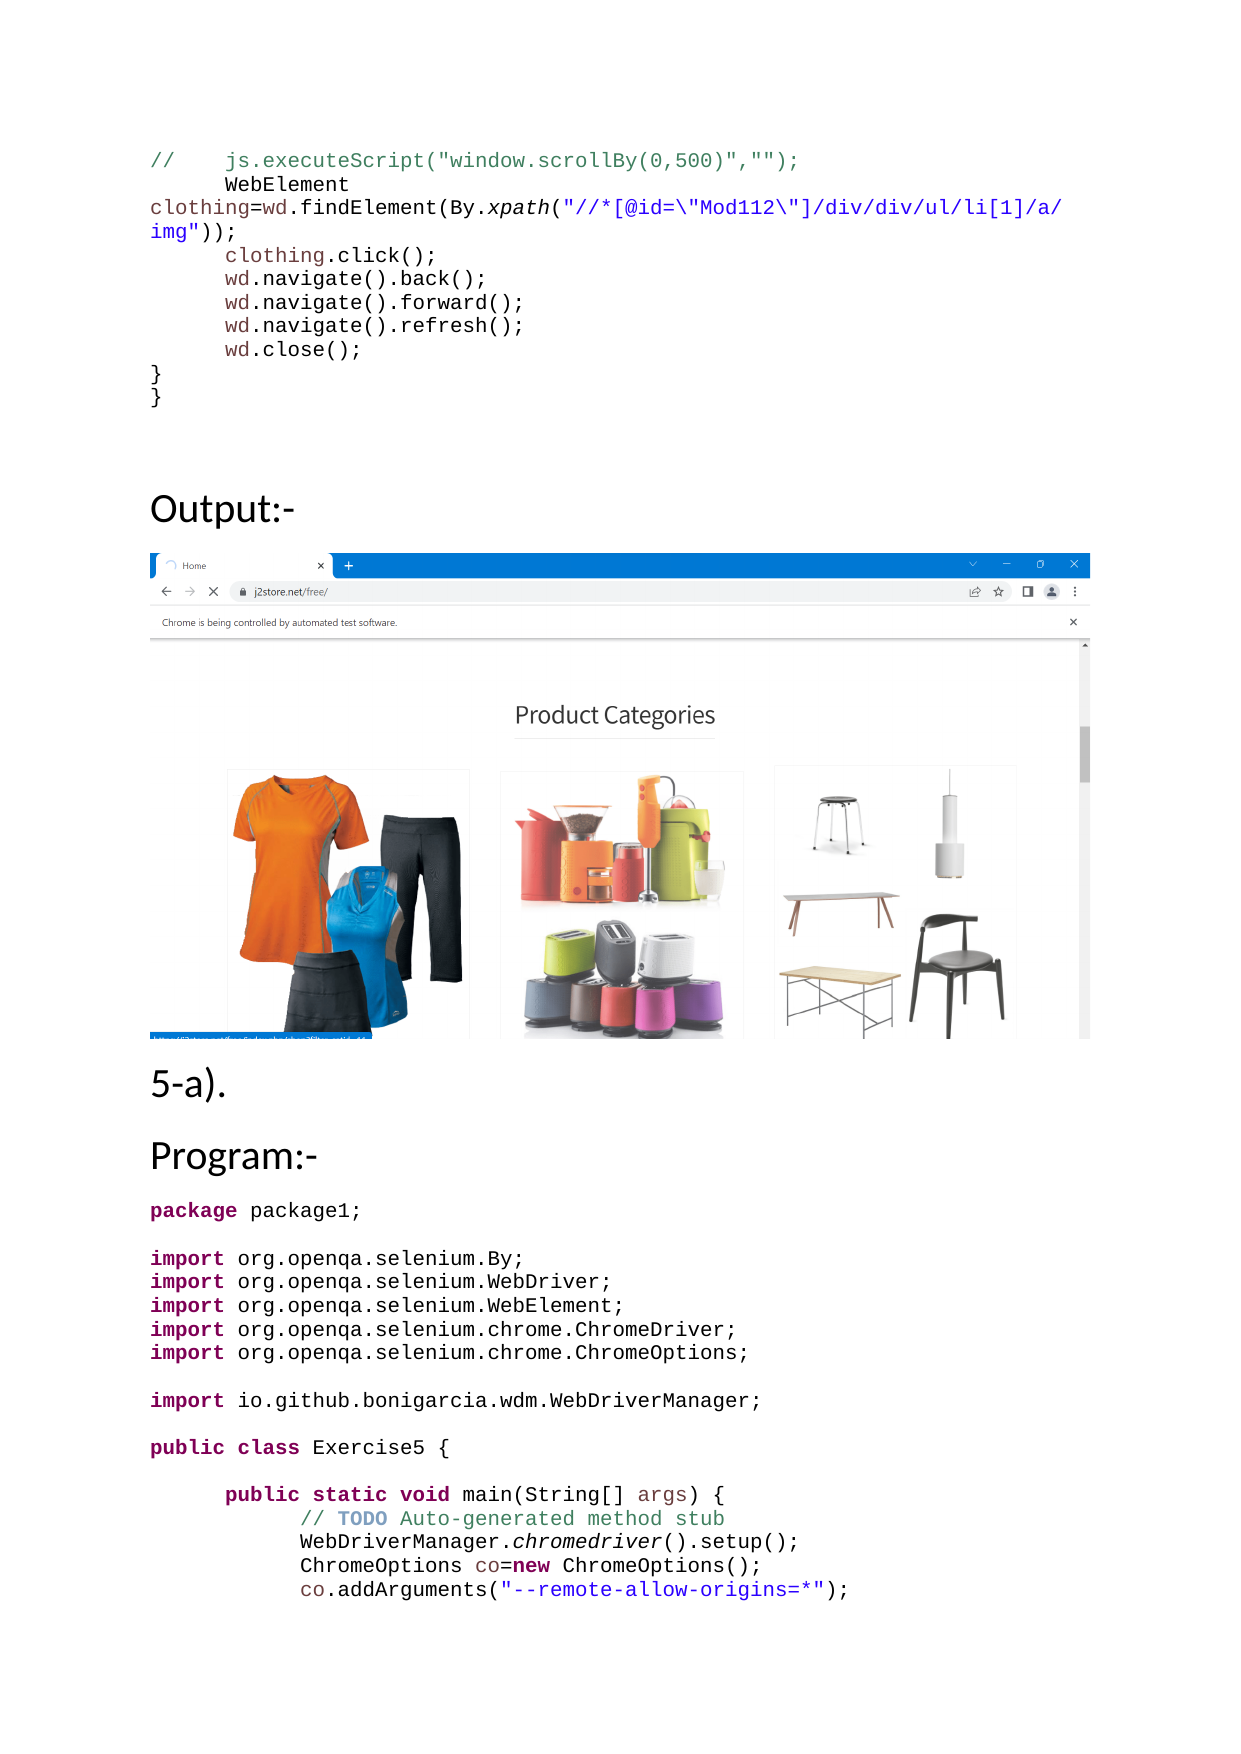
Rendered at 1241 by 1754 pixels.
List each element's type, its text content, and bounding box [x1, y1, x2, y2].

text // js.executeScript("window.scrollBy(0,500)",""); [150, 150, 1090, 174]
text Program:- [150, 1129, 1090, 1180]
text // TODO Auto-generated method stub [150, 1508, 1090, 1532]
text import org.openqa.selenium.chrome.ChromeOptions; [150, 1342, 1090, 1366]
text public static void main(String[] args) { [150, 1484, 1090, 1508]
text wd.navigate().back(); [150, 268, 1090, 292]
text co.addArguments("--remote-allow-origins=*"); [150, 1579, 1090, 1602]
text public class Exercise5 { [150, 1437, 1090, 1461]
text wd.navigate().refresh(); [150, 316, 1090, 339]
text package package1; [150, 1201, 1090, 1224]
text clothing.click(); [150, 244, 1090, 268]
text import io.github.bonigarcia.wdm.WebDriverManager; [150, 1390, 1090, 1413]
text } [150, 386, 1090, 410]
text WebElement clothing=wd.findElement(By.xpath("//*[@id=\"Mod112\"]/div/div/ul/li[1]/a/img")); [150, 174, 1090, 244]
text wd.navigate().forward(); [150, 292, 1090, 316]
text wd.close(); [150, 339, 1090, 363]
text WebDriverManager.chromedriver().setup(); [150, 1532, 1090, 1555]
text import org.openqa.selenium.chrome.ChromeDriver; [150, 1319, 1090, 1342]
text import org.openqa.selenium.WebDriver; [150, 1271, 1090, 1295]
text import org.openqa.selenium.By; [150, 1248, 1090, 1271]
text 5-a). [150, 1057, 1090, 1108]
text Output:- [150, 482, 1090, 532]
text ChromeOptions co=new ChromeOptions(); [150, 1555, 1090, 1579]
picture [150, 553, 1091, 1039]
text import org.openqa.selenium.WebElement; [150, 1295, 1090, 1319]
text } [150, 363, 1090, 386]
